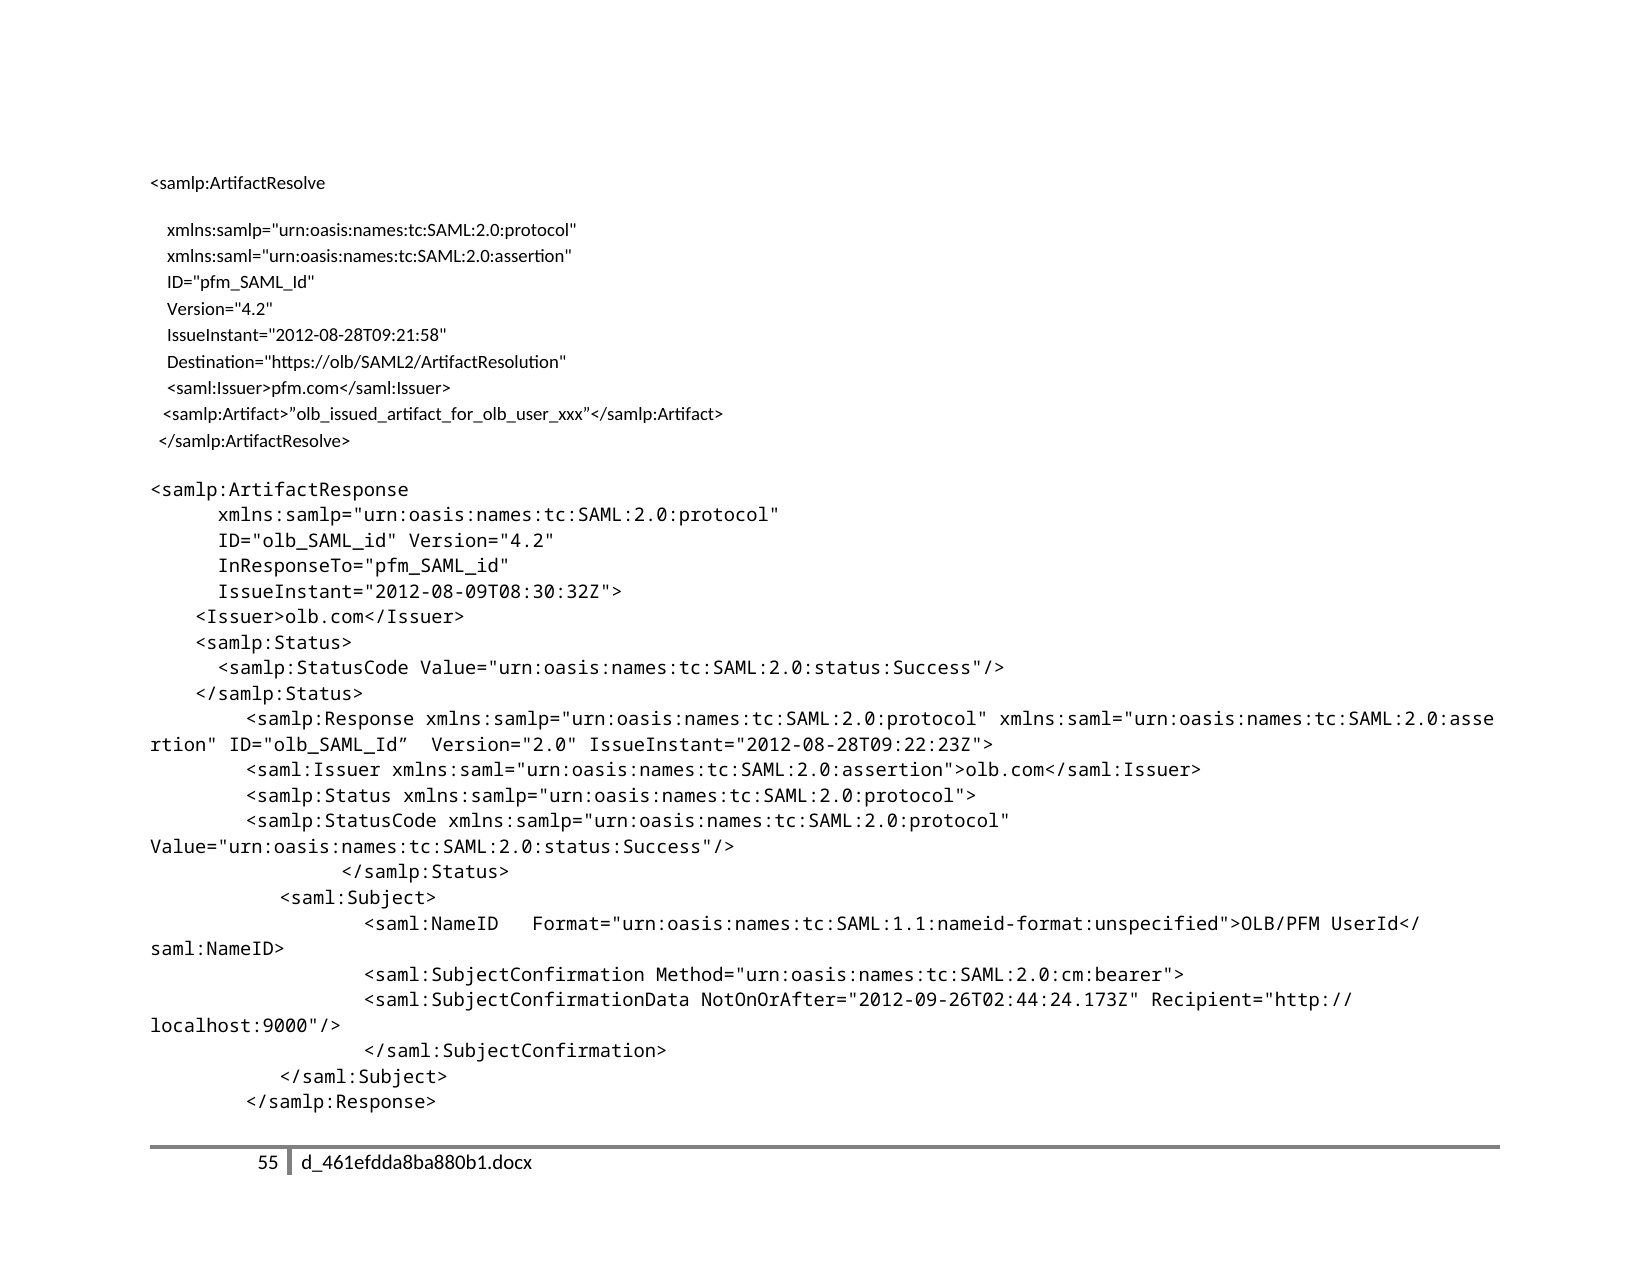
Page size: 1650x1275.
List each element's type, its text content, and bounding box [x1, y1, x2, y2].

text xmlns:samlp="urn:oasis:names:tc:SAML:2.0:protocol" [150, 502, 1500, 527]
text xmlns:samlp="urn:oasis:names:tc:SAML:2.0:protocol" xmlns:saml="urn:oasis:names:tc:SAML:2.0:assertion" ID="pfm_SAML_Id" Version="4.2" IssueInstant="2012-08-28T09:21:58" Destination="https://olb/SAML2/ArtifactResolution" <saml:Issuer>pfm.com</saml:Issuer> <samlp:Artifact>”olb_issued_artifact_for_olb_user_xxx”</samlp:Artifact> </samlp:ArtifactResolve> [150, 218, 1500, 452]
text </samlp:Response> [150, 1088, 1500, 1114]
text <samlp:StatusCode Value="urn:oasis:names:tc:SAML:2.0:status:Success"/> [150, 655, 1500, 680]
text <saml:Subject> [150, 884, 1500, 910]
text <samlp:Response xmlns:samlp="urn:oasis:names:tc:SAML:2.0:protocol" xmlns:saml="urn:oasis:names:tc:SAML:2.0:assertion" ID="olb_SAML_Id” Version="2.0" IssueInstant="2012-08-28T09:22:23Z"> <saml:Issuer xmlns:saml="urn:oasis:names:tc:SAML:2.0:assertion">olb.com</saml:Issuer> <samlp:Status xmlns:samlp="urn:oasis:names:tc:SAML:2.0:protocol"> [150, 706, 1500, 808]
text </saml:Subject> [150, 1063, 1500, 1088]
text <samlp:StatusCode xmlns:samlp="urn:oasis:names:tc:SAML:2.0:protocol" Value="urn:oasis:names:tc:SAML:2.0:status:Success"/> [150, 808, 1500, 859]
text <saml:SubjectConfirmationData NotOnOrAfter="2012-09-26T02:44:24.173Z" Recipient="http://localhost:9000"/> [150, 986, 1500, 1037]
text <saml:SubjectConfirmation Method="urn:oasis:names:tc:SAML:2.0:cm:bearer"> [150, 961, 1500, 986]
text </samlp:Status> [150, 680, 1500, 706]
text InResponseTo="pfm_SAML_id" [150, 553, 1500, 578]
text ID="olb_SAML_id" Version="4.2" [150, 527, 1500, 553]
text IssueInstant="2012-08-09T08:30:32Z"> [150, 578, 1500, 604]
text </saml:SubjectConfirmation> [150, 1037, 1500, 1063]
text </samlp:Status> [150, 859, 1500, 884]
text <samlp:Status> [150, 629, 1500, 655]
text <Issuer>olb.com</Issuer> [150, 604, 1500, 629]
text <samlp:ArtifactResponse [150, 476, 1500, 502]
text <samlp:ArtifactResolve [150, 171, 1500, 194]
text <saml:NameID Format="urn:oasis:names:tc:SAML:1.1:nameid-format:unspecified">OLB/PFM UserId</saml:NameID> [150, 910, 1500, 961]
